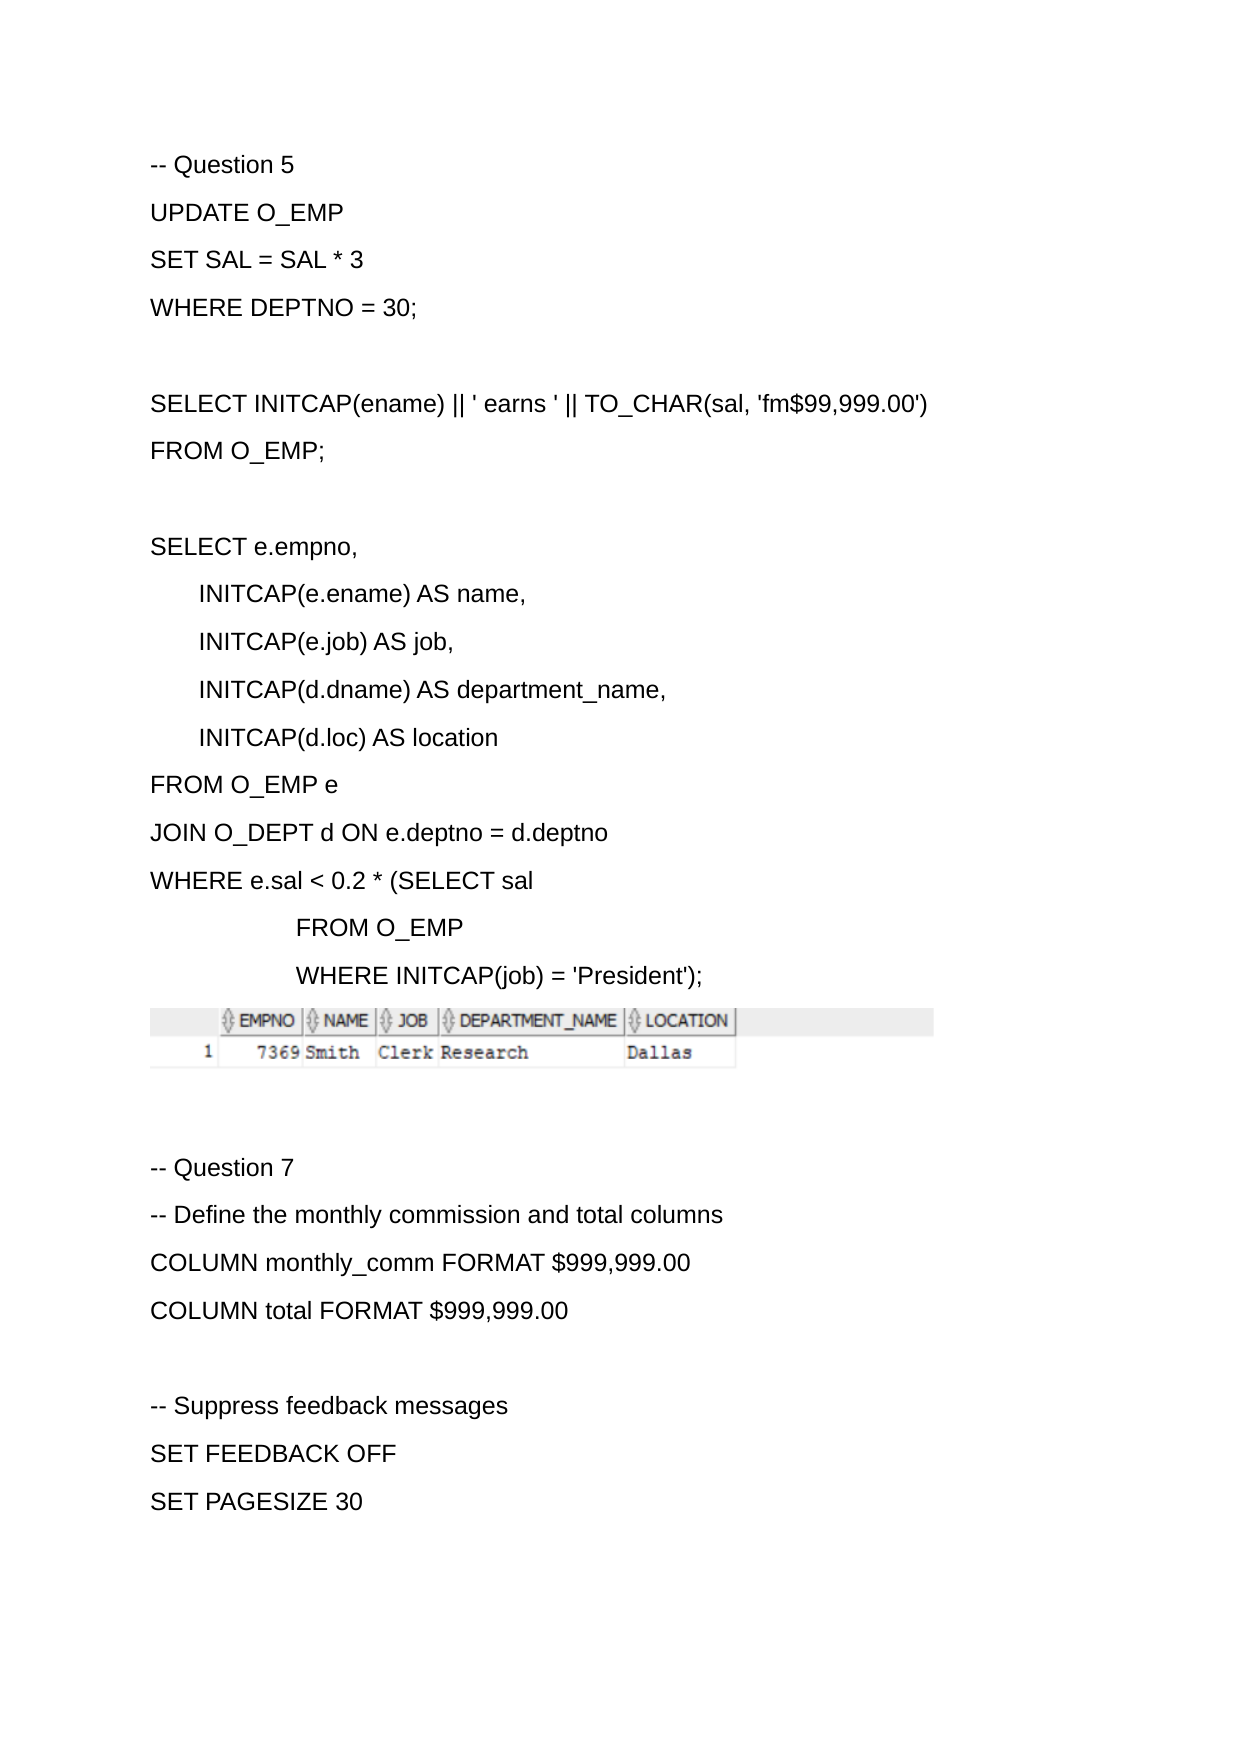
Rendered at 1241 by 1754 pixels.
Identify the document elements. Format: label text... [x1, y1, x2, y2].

picture [150, 1008, 934, 1087]
text SELECT e.empno, [150, 532, 1090, 560]
text WHERE e.sal < 0.2 * (SELECT sal [150, 866, 1090, 894]
text UPDATE O_EMP [150, 198, 1090, 226]
text -- Suppress feedback messages [150, 1391, 1090, 1420]
text WHERE INITCAP(job) = 'President'); [150, 961, 1090, 990]
text INITCAP(d.dname) AS department_name, [150, 675, 1090, 703]
text FROM O_EMP [150, 913, 1090, 942]
text FROM O_EMP; [150, 436, 1090, 465]
text WHERE DEPTNO = 30; [150, 293, 1090, 322]
text INITCAP(d.loc) AS location [150, 722, 1090, 751]
text SET FEEDBACK OFF [150, 1439, 1090, 1468]
text JOIN O_DEPT d ON e.deptno = d.deptno [150, 818, 1090, 847]
text FROM O_EMP e [150, 770, 1090, 799]
text -- Define the monthly commission and total columns [150, 1201, 1090, 1229]
text SET PAGESIZE 30 [150, 1487, 1090, 1516]
text INITCAP(e.ename) AS name, [150, 579, 1090, 608]
text -- Question 5 [150, 150, 1090, 179]
text -- Question 7 [150, 1153, 1090, 1182]
text INITCAP(e.job) AS job, [150, 627, 1090, 656]
text SET SAL = SAL * 3 [150, 245, 1090, 274]
text SELECT INITCAP(ename) || ' earns ' || TO_CHAR(sal, 'fm$99,999.00') [150, 388, 1090, 417]
text COLUMN monthly_comm FORMAT $999,999.00 [150, 1248, 1090, 1277]
text COLUMN total FORMAT $999,999.00 [150, 1296, 1090, 1325]
